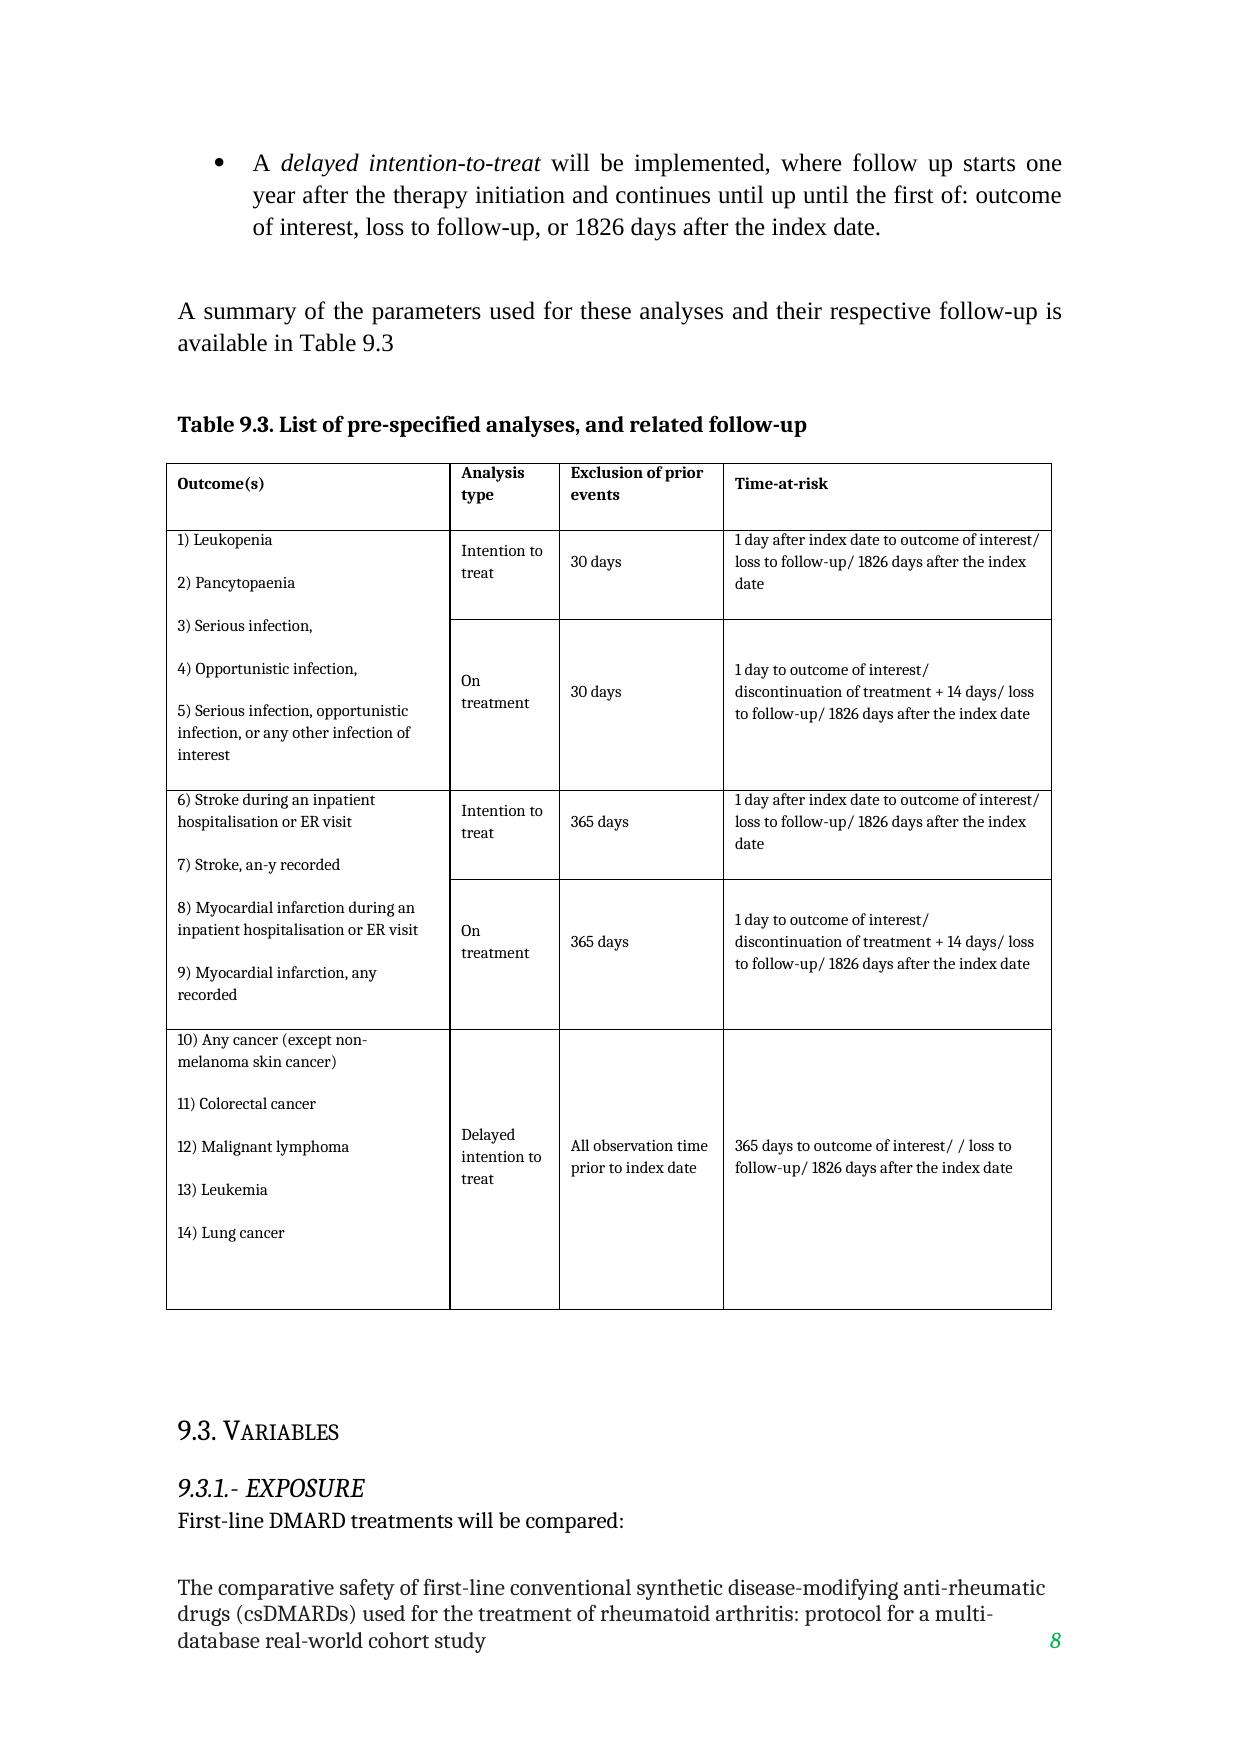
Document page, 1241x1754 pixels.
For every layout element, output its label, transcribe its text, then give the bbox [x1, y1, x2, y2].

table_cell 1 day to outcome of interest/ discontinuation of treatment + 14 days/ loss to follow-up/ 1826 days after the index date [724, 620, 1051, 790]
table_header Outcome(s) [167, 464, 449, 529]
table_cell 365 days [560, 791, 723, 878]
table_header Exclusion of prior events [560, 464, 723, 529]
subtitle A delayed intention-to-treat will be implemented, where follow up starts one year after the therapy initiation and continues until up until the first of: outcome of interest, loss to follow-up, or 1826 days after the index date. [215, 148, 1063, 241]
table_cell Intention to treat [451, 531, 559, 618]
subtitle 9.3.1.- EXPOSURE [177, 1473, 1063, 1504]
table_cell Delayed intention to treat [451, 1030, 559, 1309]
subtitle 9.3. Variables [177, 1414, 1063, 1448]
table_cell 1 day after index date to outcome of interest/ loss to follow-up/ 1826 days after the index date [724, 531, 1051, 618]
table_cell 365 days [560, 880, 723, 1029]
text First-line DMARD treatments will be compared: [177, 1508, 1063, 1534]
table_cell 6) Stroke during an inpatient hospitalisation or ER visit 7) Stroke, an-y recorded 8) Myocardial infarction during an inpatient hospitalisation or ER visit 9) Myocardial infarction, any recorded [167, 791, 449, 1029]
table_header Time-at-risk [724, 464, 1051, 529]
table_cell 1) Leukopenia 2) Pancytopaenia 3) Serious infection, 4) Opportunistic infection, 5) Serious infection, opportunistic infection, or any other infection of interest [167, 531, 449, 790]
table_cell On treatment [451, 880, 559, 1029]
table_cell 365 days to outcome of interest/ / loss to follow-up/ 1826 days after the index date [724, 1030, 1051, 1309]
table_cell 30 days [560, 620, 723, 790]
table_cell 10) Any cancer (except non-melanoma skin cancer) 11) Colorectal cancer 12) Malignant lymphoma 13) Leukemia 14) Lung cancer [167, 1030, 449, 1309]
text Table 9.3. List of pre-specified analyses, and related follow-up [177, 412, 1063, 438]
table_cell 1 day to outcome of interest/ discontinuation of treatment + 14 days/ loss to follow-up/ 1826 days after the index date [724, 880, 1051, 1029]
table_cell On treatment [451, 620, 559, 790]
table_header Analysis type [451, 464, 559, 529]
table_cell Intention to treat [451, 791, 559, 878]
table_cell All observation time prior to index date [560, 1030, 723, 1309]
table_cell 1 day after index date to outcome of interest/ loss to follow-up/ 1826 days after the index date [724, 791, 1051, 878]
table_cell 30 days [560, 531, 723, 618]
subtitle A summary of the parameters used for these analyses and their respective follow-up is available in Table 9.3 [177, 296, 1063, 357]
